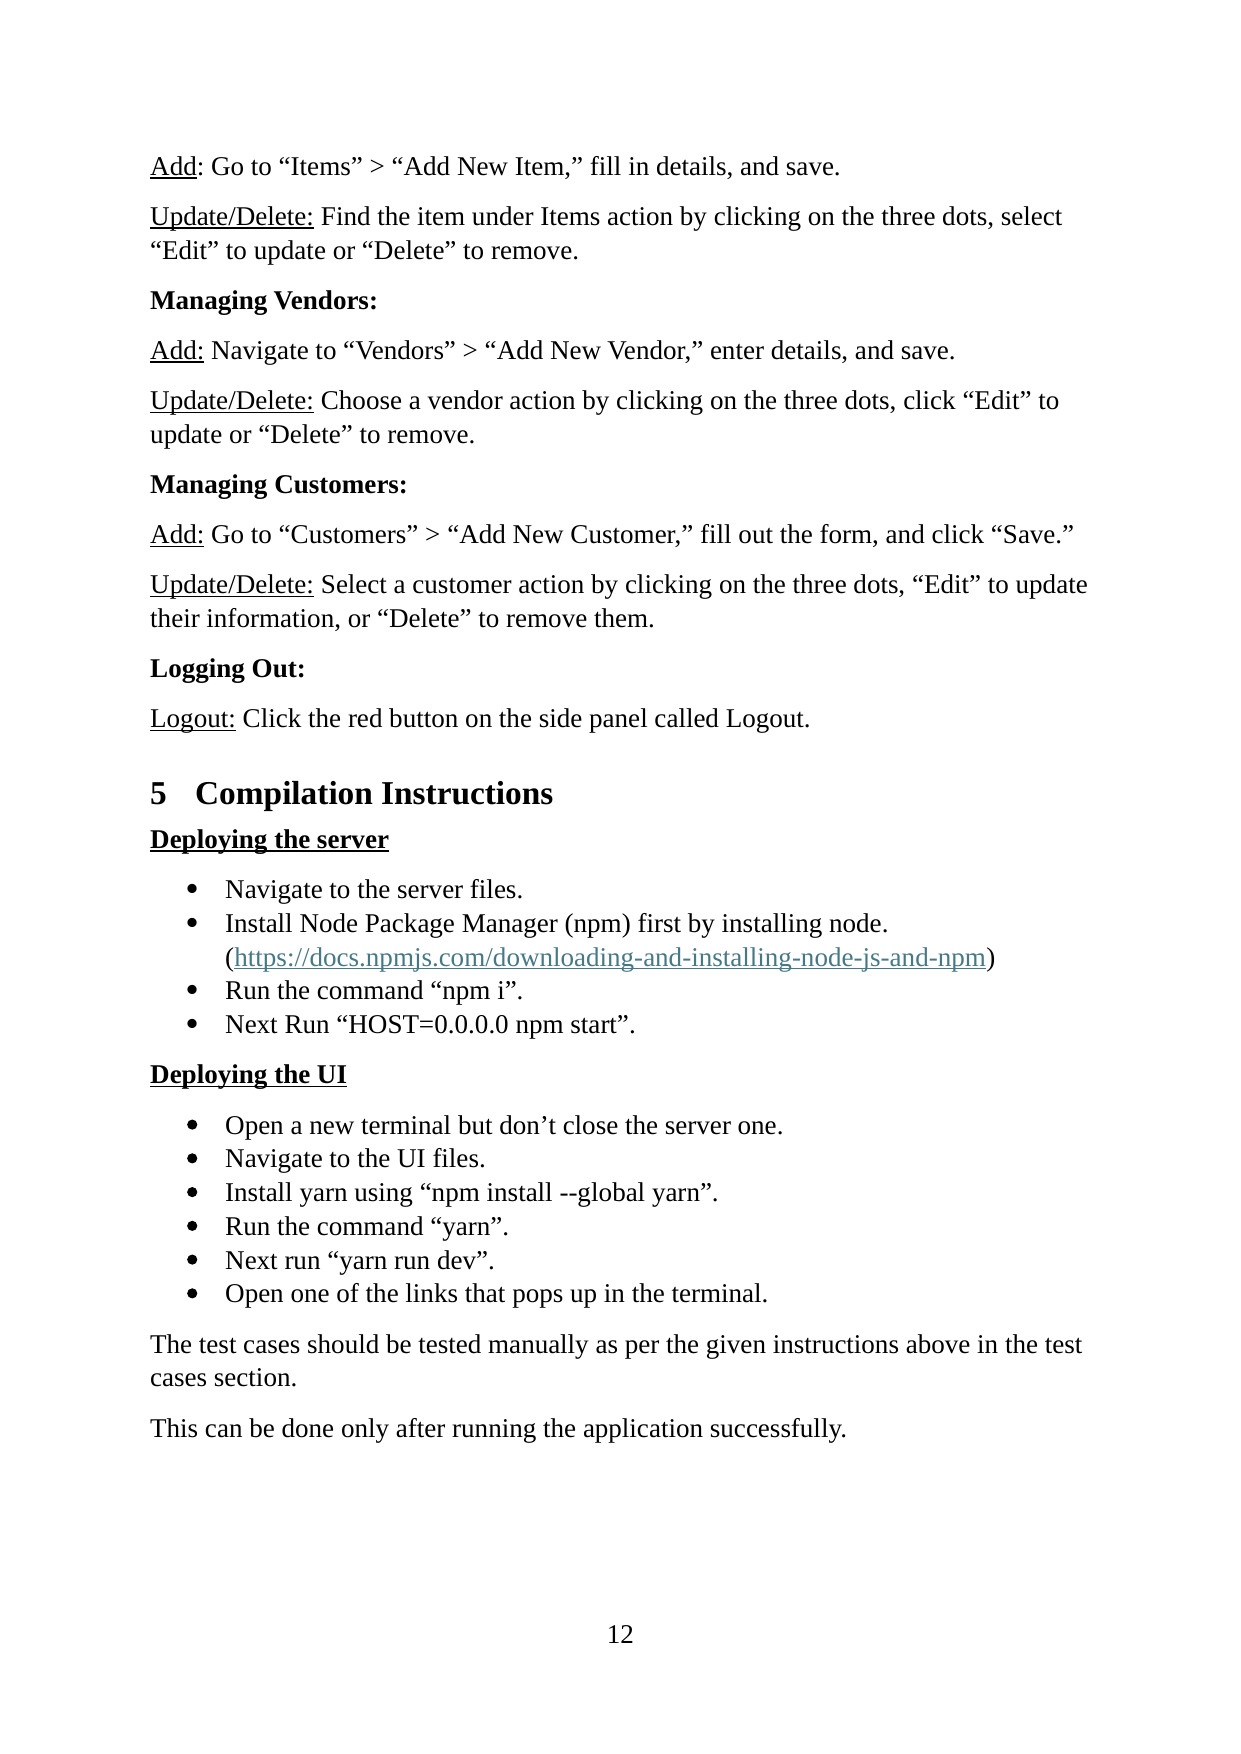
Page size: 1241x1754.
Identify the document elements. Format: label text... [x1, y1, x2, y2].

list Install yarn using “npm install --global yarn”. [187, 1176, 1090, 1207]
text Deploying the UI [150, 1058, 1090, 1090]
text Managing Customers: [150, 468, 1090, 499]
text This can be done only after running the application successfully. [150, 1412, 1090, 1443]
text Add: Navigate to “Vendors” > “Add New Vendor,” enter details, and save. [150, 334, 1090, 365]
list Run the command “yarn”. [187, 1210, 1090, 1241]
text Add: Go to “Items” > “Add New Item,” fill in details, and save. [150, 150, 1090, 181]
subtitle Compilation Instructions [150, 773, 1090, 812]
list Open one of the links that pops up in the terminal. [187, 1277, 1090, 1309]
list Open a new terminal but don’t close the server one. [187, 1109, 1090, 1140]
text Logout: Click the red button on the side panel called Logout. [150, 702, 1090, 734]
text Deploying the server [150, 823, 1090, 854]
list Next Run “HOST=0.0.0.0 npm start”. [187, 1008, 1090, 1039]
text Update/Delete: Select a customer action by clicking on the three dots, “Edit” to update their information, or “Delete” to remove them. [150, 568, 1090, 633]
list Next run “yarn run dev”. [187, 1244, 1090, 1275]
text Add: Go to “Customers” > “Add New Customer,” fill out the form, and click “Save.” [150, 518, 1090, 549]
text Update/Delete: Find the item under Items action by clicking on the three dots, select “Edit” to update or “Delete” to remove. [150, 200, 1090, 265]
list Navigate to the server files. [187, 873, 1090, 905]
text Managing Vendors: [150, 284, 1090, 315]
text The test cases should be tested manually as per the given instructions above in the test cases section. [150, 1328, 1090, 1393]
list Run the command “npm i”. [187, 974, 1090, 1006]
text Logging Out: [150, 652, 1090, 683]
list Navigate to the UI files. [187, 1142, 1090, 1174]
list Install Node Package Manager (npm) first by installing node. (https://docs.npmjs.com/downloading-and-installing-node-js-and-npm) [187, 907, 1090, 972]
text Update/Delete: Choose a vendor action by clicking on the three dots, click “Edit” to update or “Delete” to remove. [150, 384, 1090, 449]
